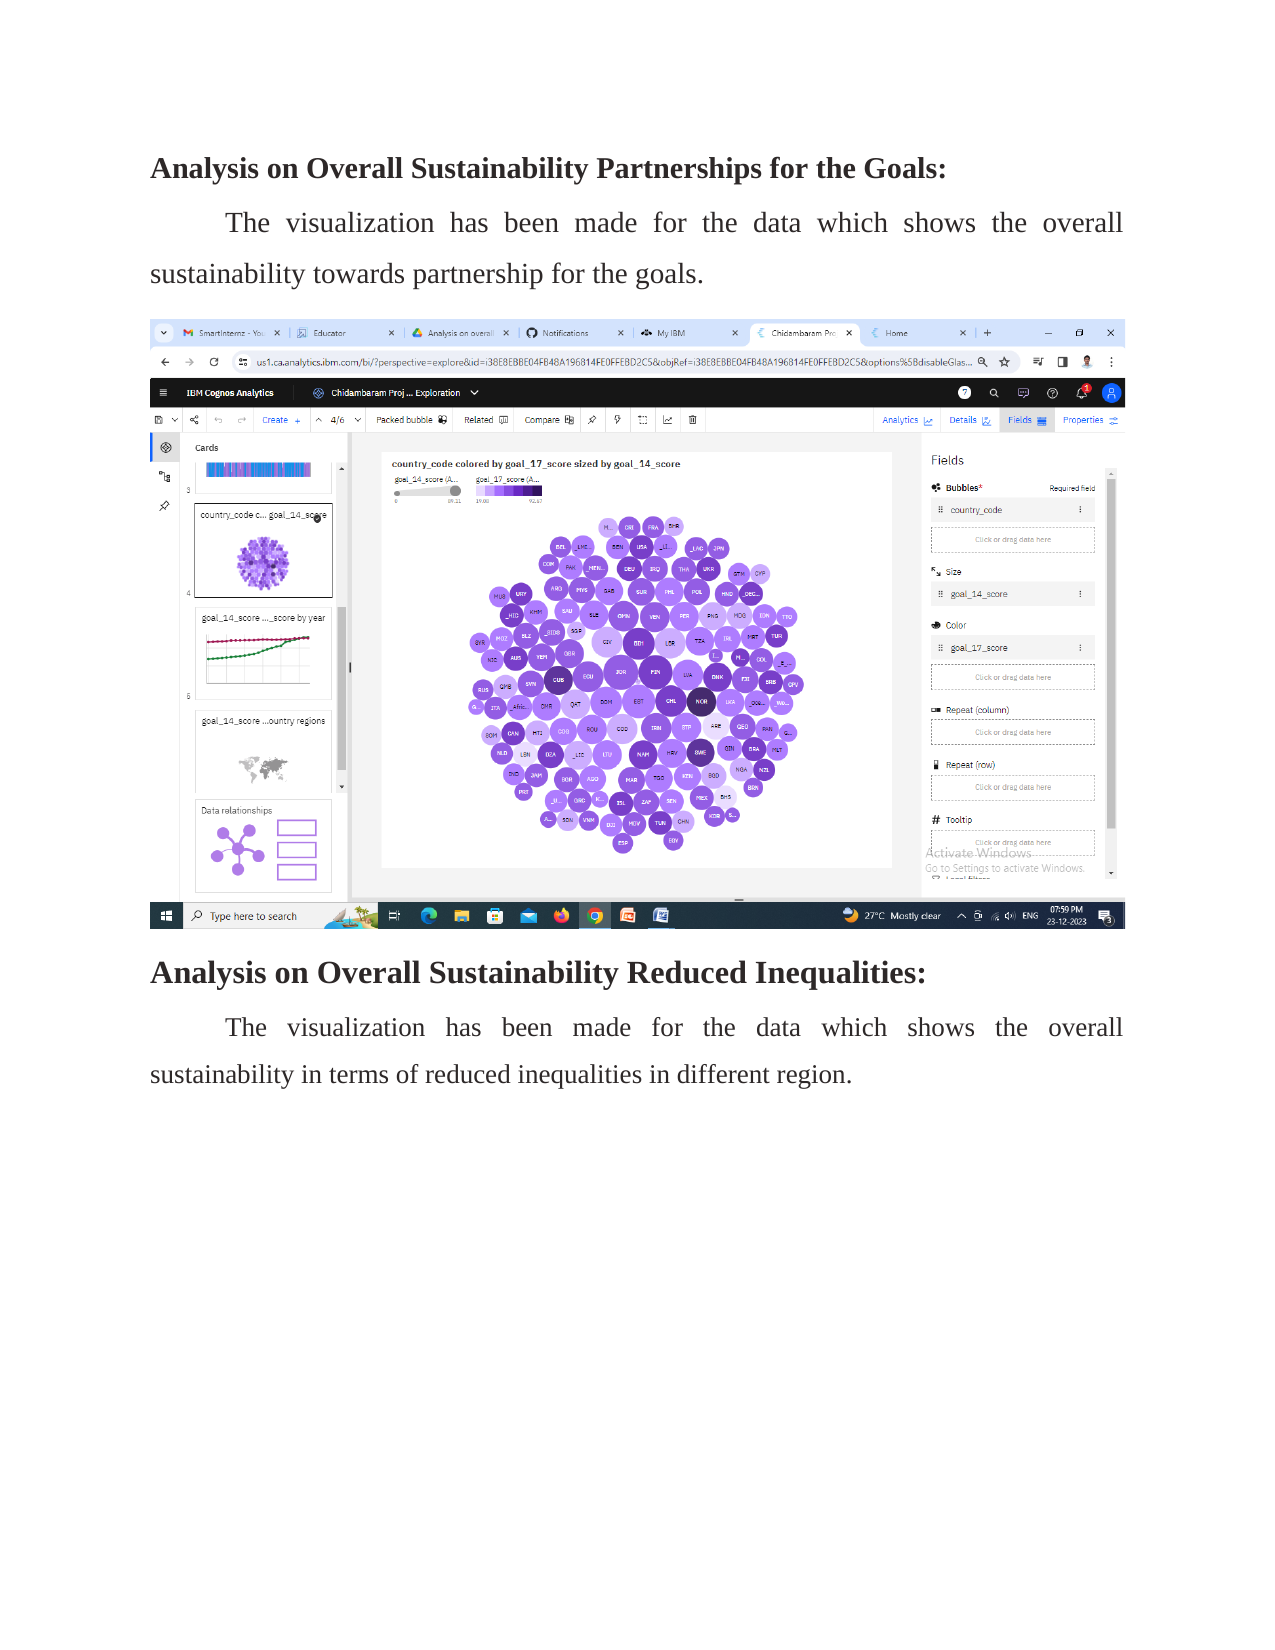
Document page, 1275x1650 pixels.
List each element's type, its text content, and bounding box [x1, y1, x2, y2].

subtitle The visualization has been made for the data which shows the overall sustainability in terms of reduced inequalities in different region. [150, 1011, 1125, 1089]
subtitle Analysis on Overall Sustainability Partnerships for the Goals: [150, 150, 1125, 185]
subtitle The visualization has been made for the data which shows the overall sustainability towards partnership for the goals. [150, 206, 1125, 289]
picture [150, 319, 1125, 929]
subtitle Analysis on Overall Sustainability Reduced Inequalities: [150, 953, 1125, 991]
